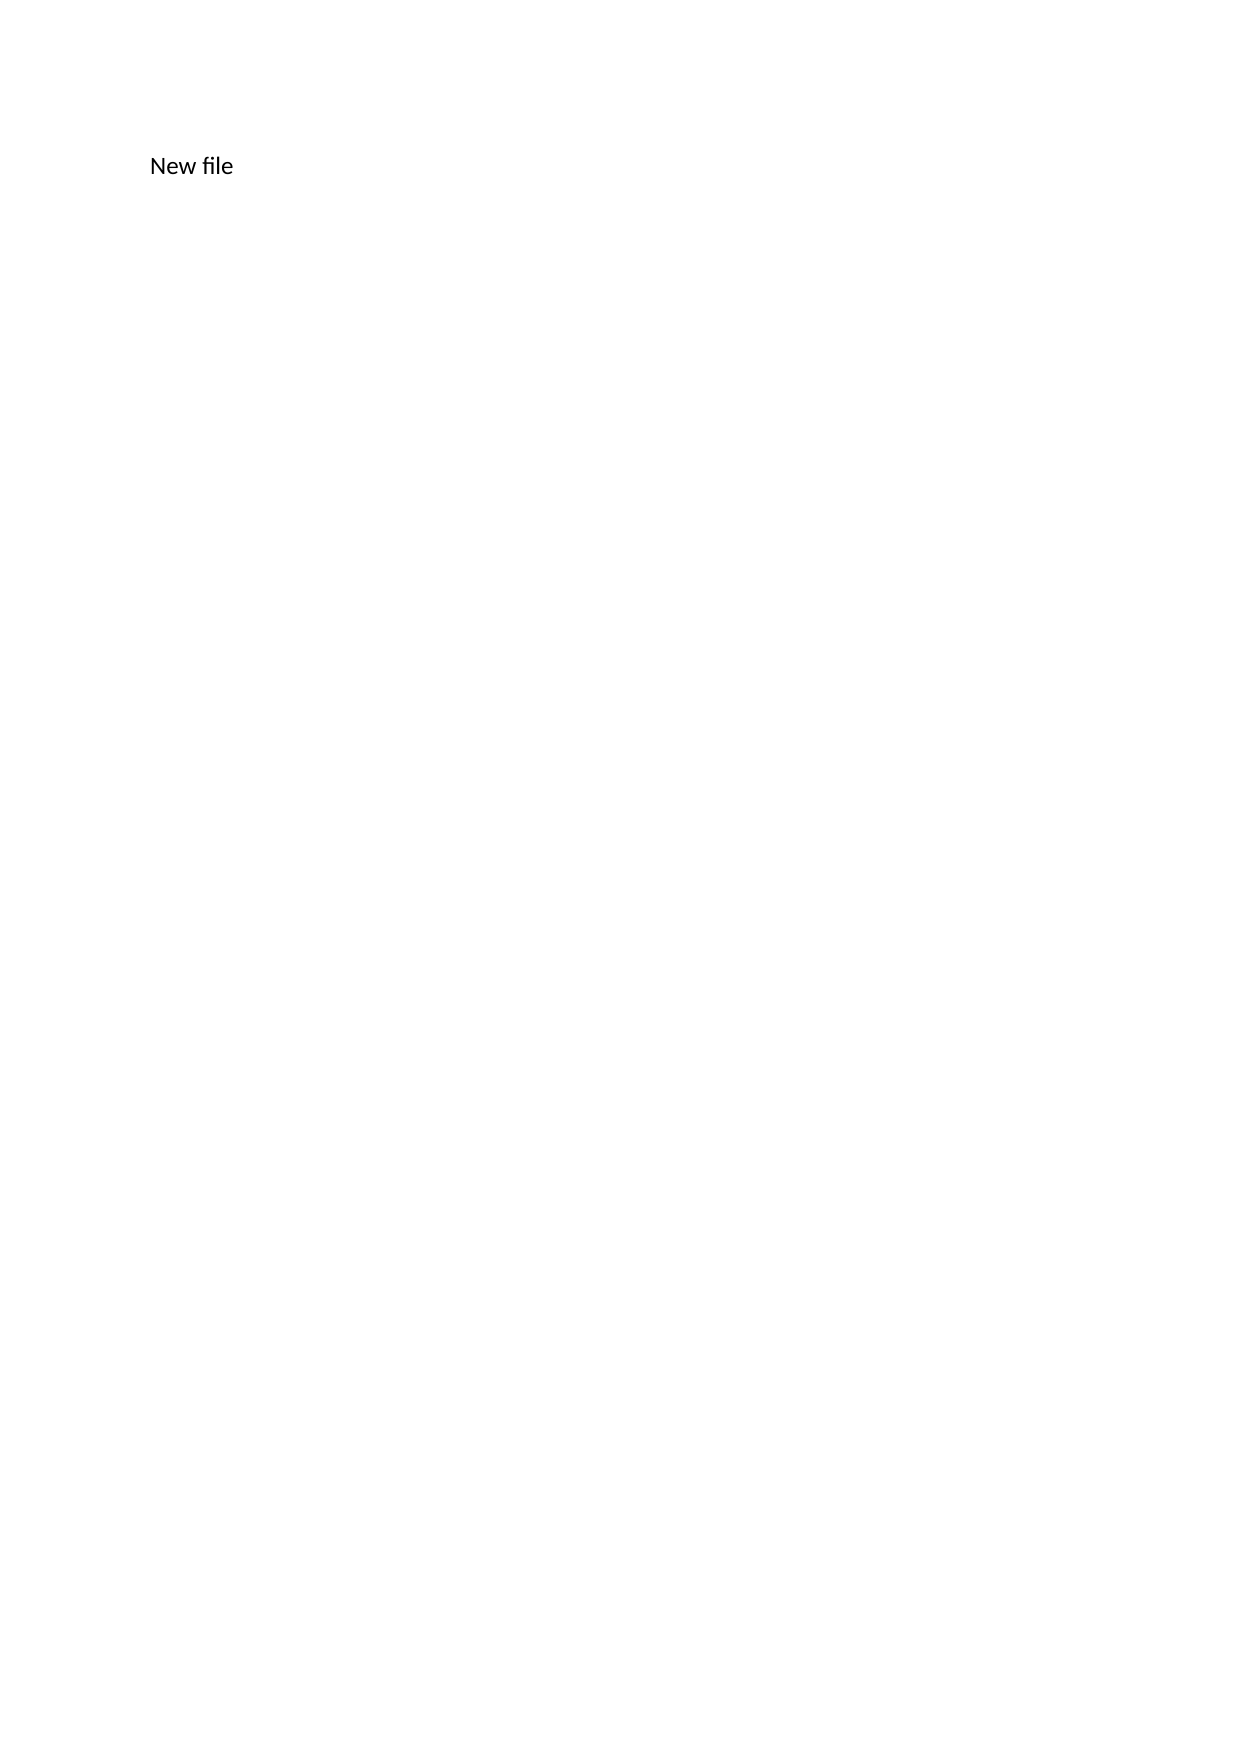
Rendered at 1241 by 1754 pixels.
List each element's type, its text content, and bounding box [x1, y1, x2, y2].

text New file [150, 150, 1090, 181]
